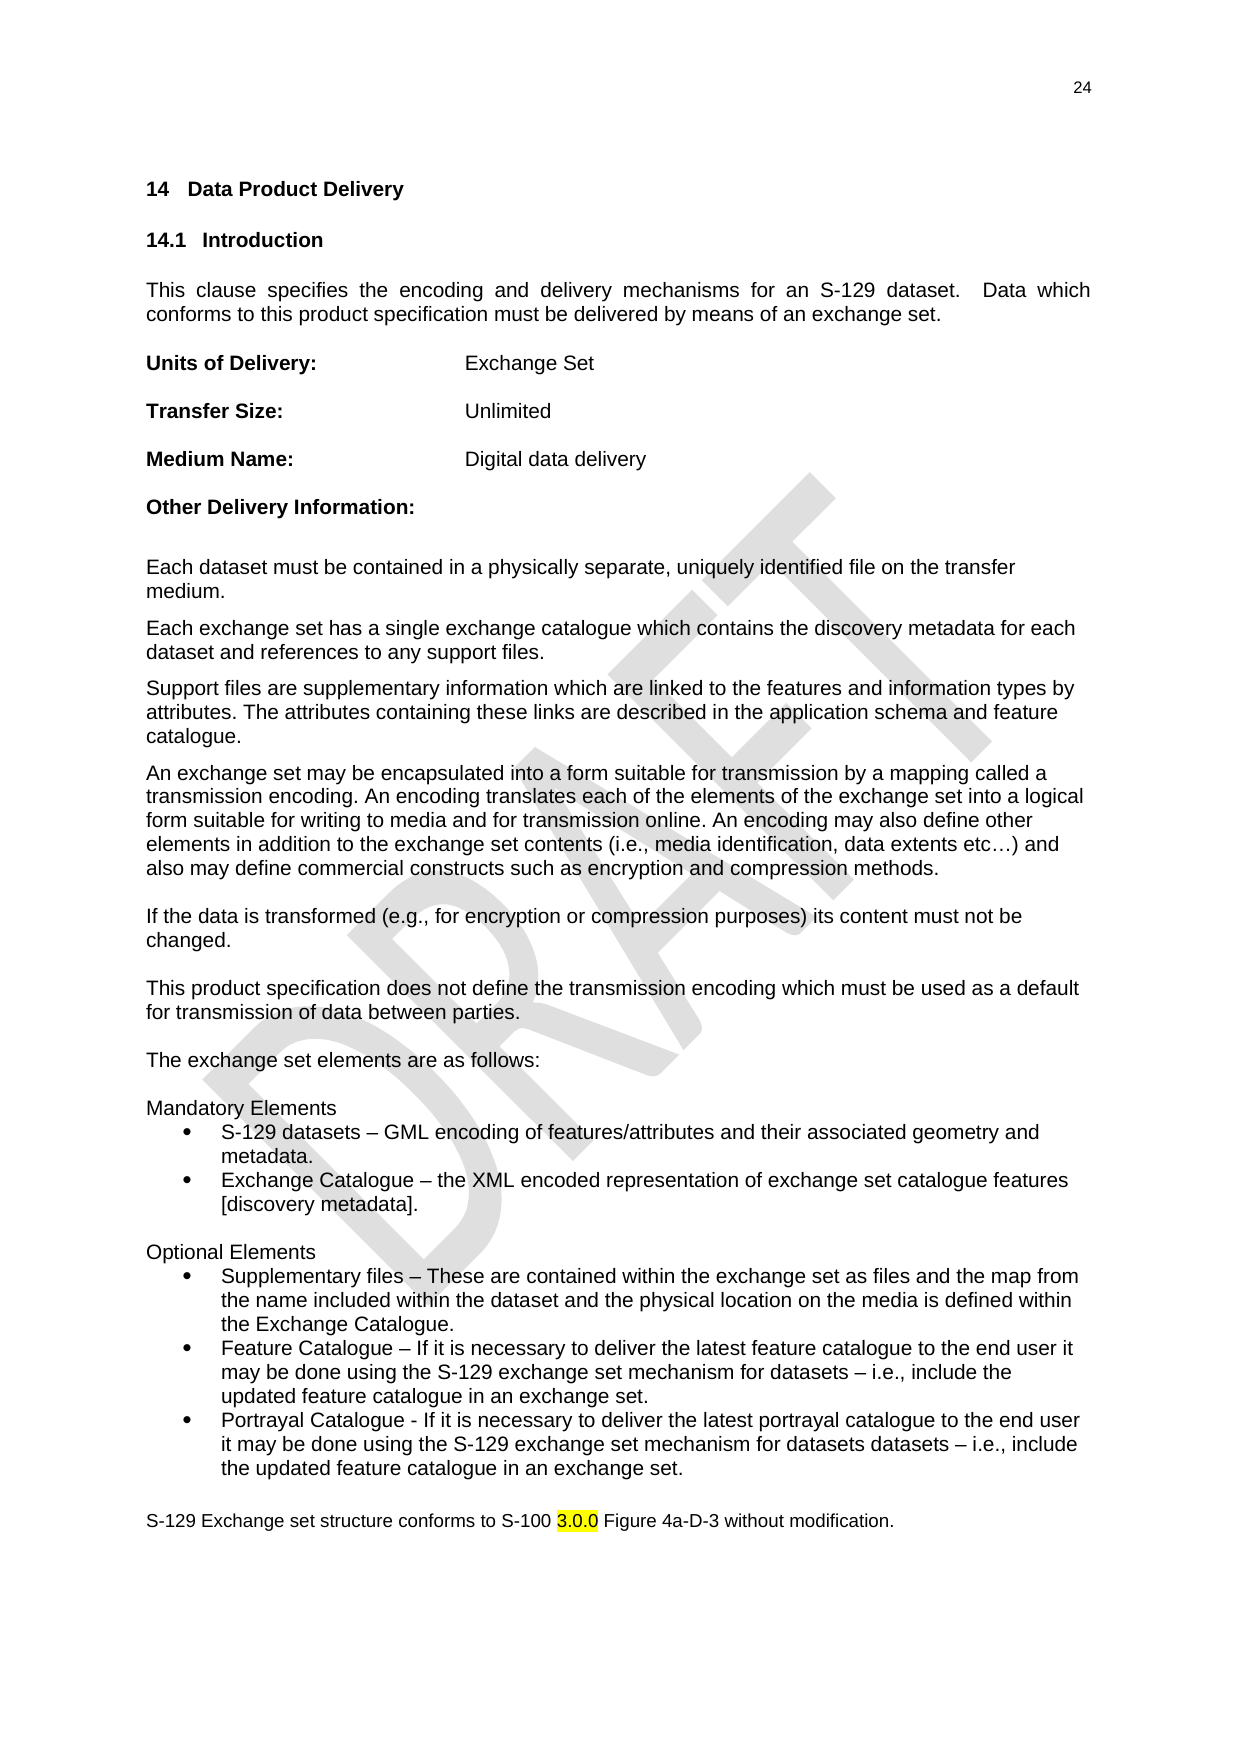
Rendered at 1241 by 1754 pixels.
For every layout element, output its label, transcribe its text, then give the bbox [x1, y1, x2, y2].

text Each exchange set has a single exchange catalogue which contains the discovery metadata for each dataset and references to any support files. [146, 616, 1092, 663]
list S-129 datasets – GML encoding of features/attributes and their associated geometry and metadata. [183, 1120, 1092, 1168]
subtitle Introduction [146, 227, 1092, 253]
text Optional Elements [146, 1240, 1092, 1264]
text This product specification does not define the transmission encoding which must be used as a default for transmission of data between parties. [146, 976, 1092, 1024]
text If the data is transformed (e.g., for encryption or compression purposes) its content must not be changed. [146, 904, 1092, 952]
text The exchange set elements are as follows: [146, 1048, 1092, 1072]
text S-129 Exchange set structure conforms to S-100 3.0.0 Figure 4a-D-3 without modification. [146, 1510, 557, 1532]
list Exchange Catalogue – the XML encoded representation of exchange set catalogue features [discovery metadata]. [183, 1168, 1092, 1216]
text Medium Name: Digital data delivery [146, 447, 1092, 471]
text This clause specifies the encoding and delivery mechanisms for an S-129 dataset. Data which conforms to this product specification must be delivered by means of an exchange set. [146, 278, 1092, 326]
subtitle Data Product Delivery [146, 174, 1092, 202]
text Other Delivery Information: [146, 495, 1092, 519]
text Mandatory Elements [146, 1096, 1092, 1120]
text Transfer Size: Unlimited [146, 399, 1092, 423]
text An exchange set may be encapsulated into a form suitable for transmission by a mapping called a transmission encoding. An encoding translates each of the elements of the exchange set into a logical form suitable for writing to media and for transmission online. An encoding may also define other elements in addition to the exchange set contents (i.e., media identification, data extents etc…) and also may define commercial constructs such as encryption and compression methods. [146, 760, 1092, 880]
text Units of Delivery: Exchange Set [146, 351, 1092, 375]
text S-129 Exchange set structure conforms to S-100 3.0.0 Figure 4a-D-3 without modification. [598, 1510, 1092, 1532]
list Feature Catalogue – If it is necessary to deliver the latest feature catalogue to the end user it may be done using the S-129 exchange set mechanism for datasets – i.e., include the updated feature catalogue in an exchange set. [183, 1336, 1092, 1408]
text Each dataset must be contained in a physically separate, uniquely identified file on the transfer medium. [146, 555, 1092, 603]
text Support files are supplementary information which are linked to the features and information types by attributes. The attributes containing these links are described in the application schema and feature catalogue. [146, 676, 1092, 748]
list Portrayal Catalogue - If it is necessary to deliver the latest portrayal catalogue to the end user it may be done using the S-129 exchange set mechanism for datasets datasets – i.e., include the updated feature catalogue in an exchange set. [183, 1408, 1092, 1479]
list Supplementary files – These are contained within the exchange set as files and the map from the name included within the dataset and the physical location on the media is defined within the Exchange Catalogue. [183, 1264, 1092, 1336]
